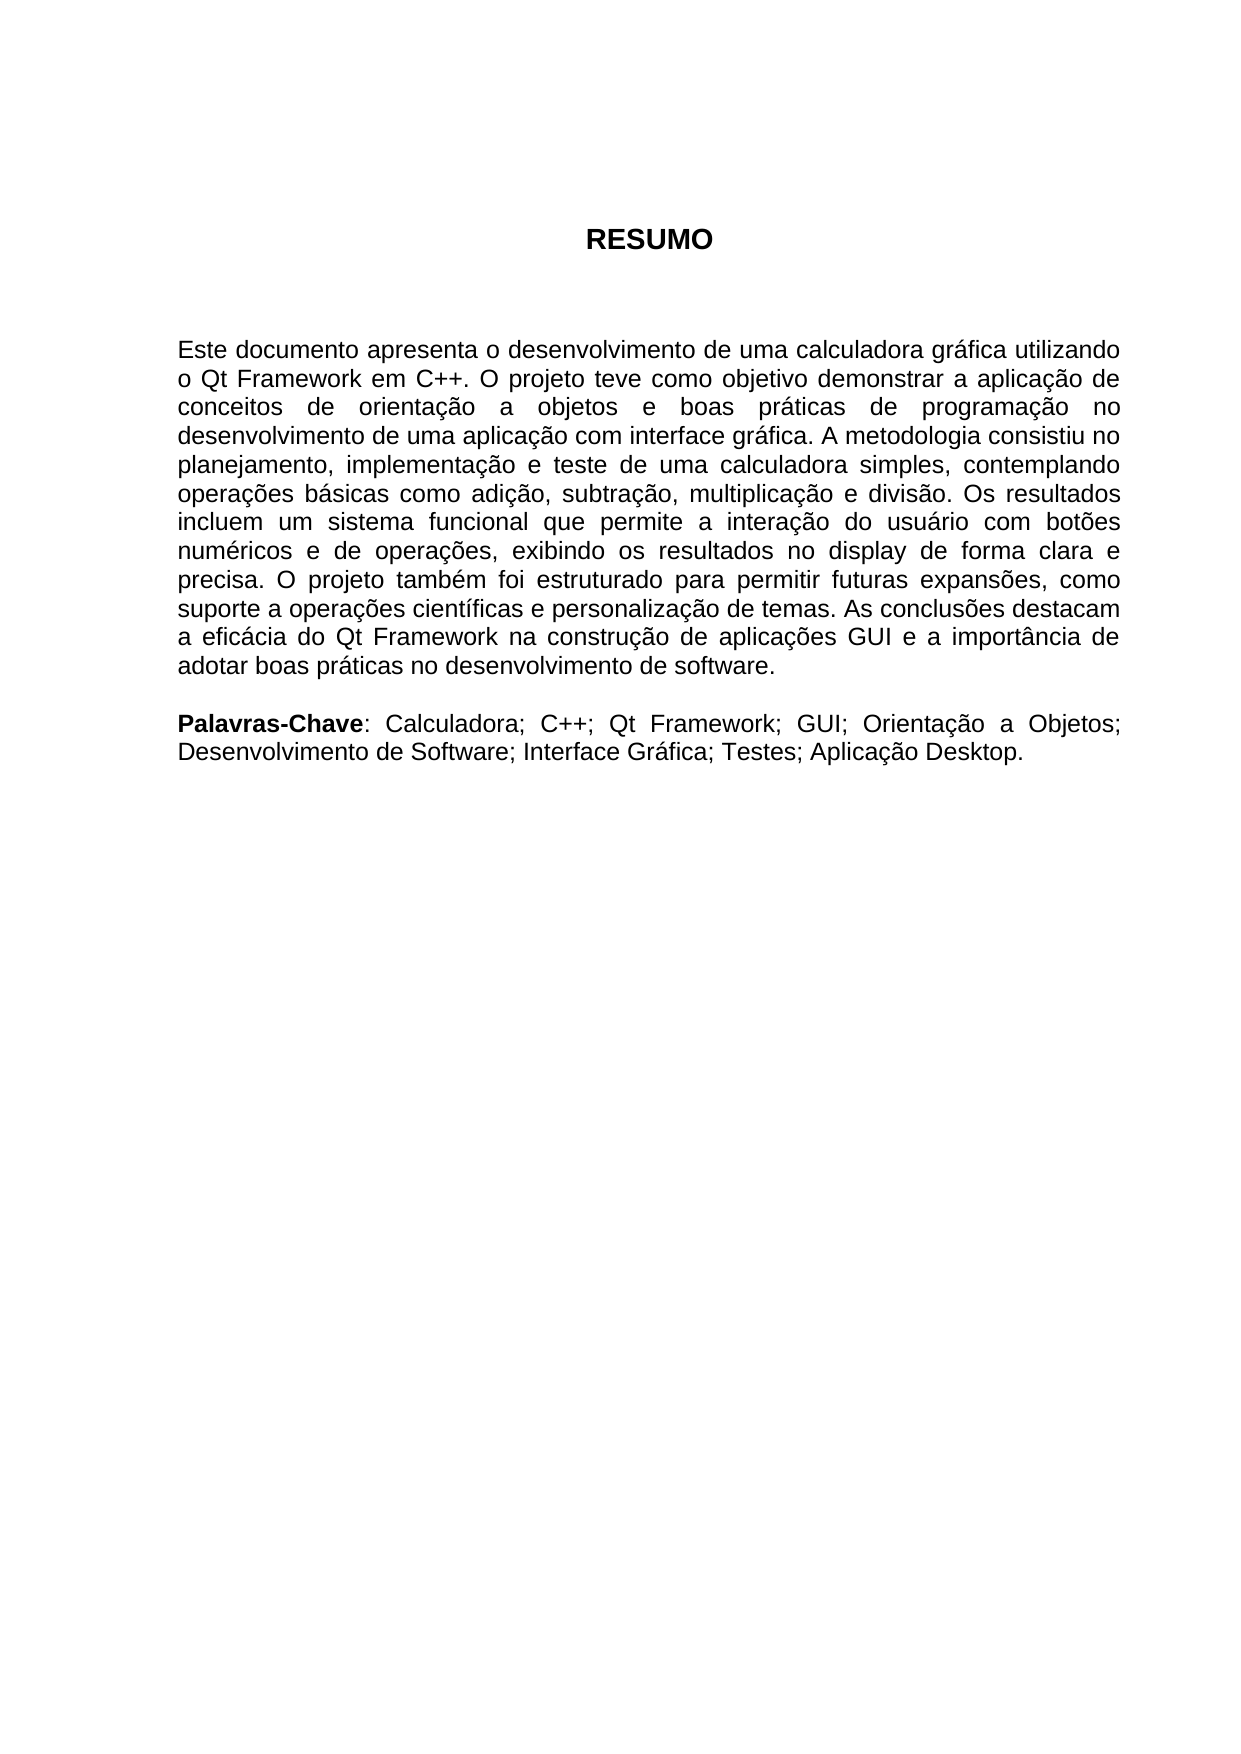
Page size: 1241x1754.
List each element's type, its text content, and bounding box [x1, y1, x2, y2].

text Este documento apresenta o desenvolvimento de uma calculadora gráfica utilizando o Qt Framework em C++. O projeto teve como objetivo demonstrar a aplicação de conceitos de orientação a objetos e boas práticas de programação no desenvolvimento de uma aplicação com interface gráfica. A metodologia consistiu no planejamento, implementação e teste de uma calculadora simples, contemplando operações básicas como adição, subtração, multiplicação e divisão. Os resultados incluem um sistema funcional que permite a interação do usuário com botões numéricos e de operações, exibindo os resultados no display de forma clara e precisa. O projeto também foi estruturado para permitir futuras expansões, como suporte a operações científicas e personalização de temas. As conclusões destacam a eficácia do Qt Framework na construção de aplicações GUI e a importância de adotar boas práticas no desenvolvimento de software. [177, 335, 1122, 680]
text Palavras-Chave: Calculadora; C++; Qt Framework; GUI; Orientação a Objetos; Desenvolvimento de Software; Interface Gráfica; Testes; Aplicação Desktop. [177, 709, 1122, 766]
text RESUMO [177, 222, 1122, 256]
